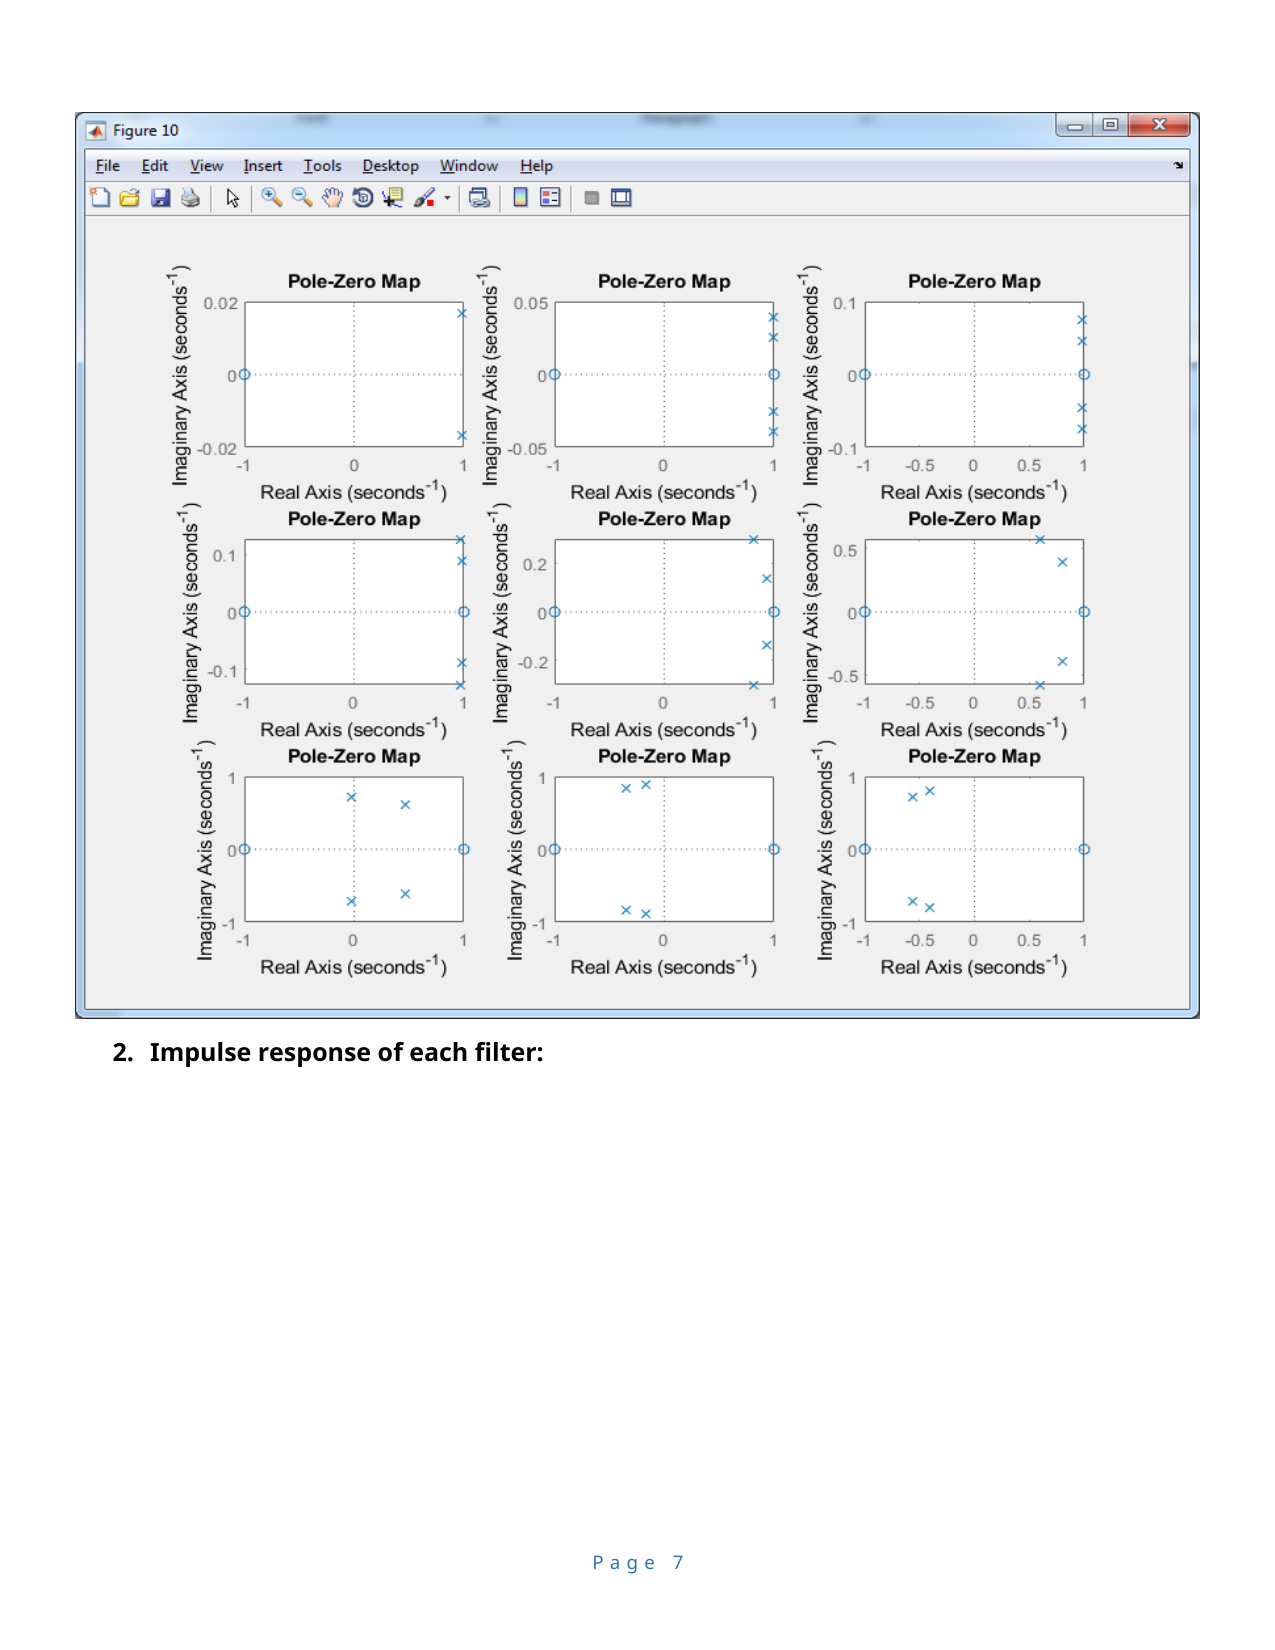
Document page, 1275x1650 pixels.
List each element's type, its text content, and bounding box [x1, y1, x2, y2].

picture [75, 112, 1200, 1019]
list Impulse response of each filter: [112, 1035, 1200, 1069]
